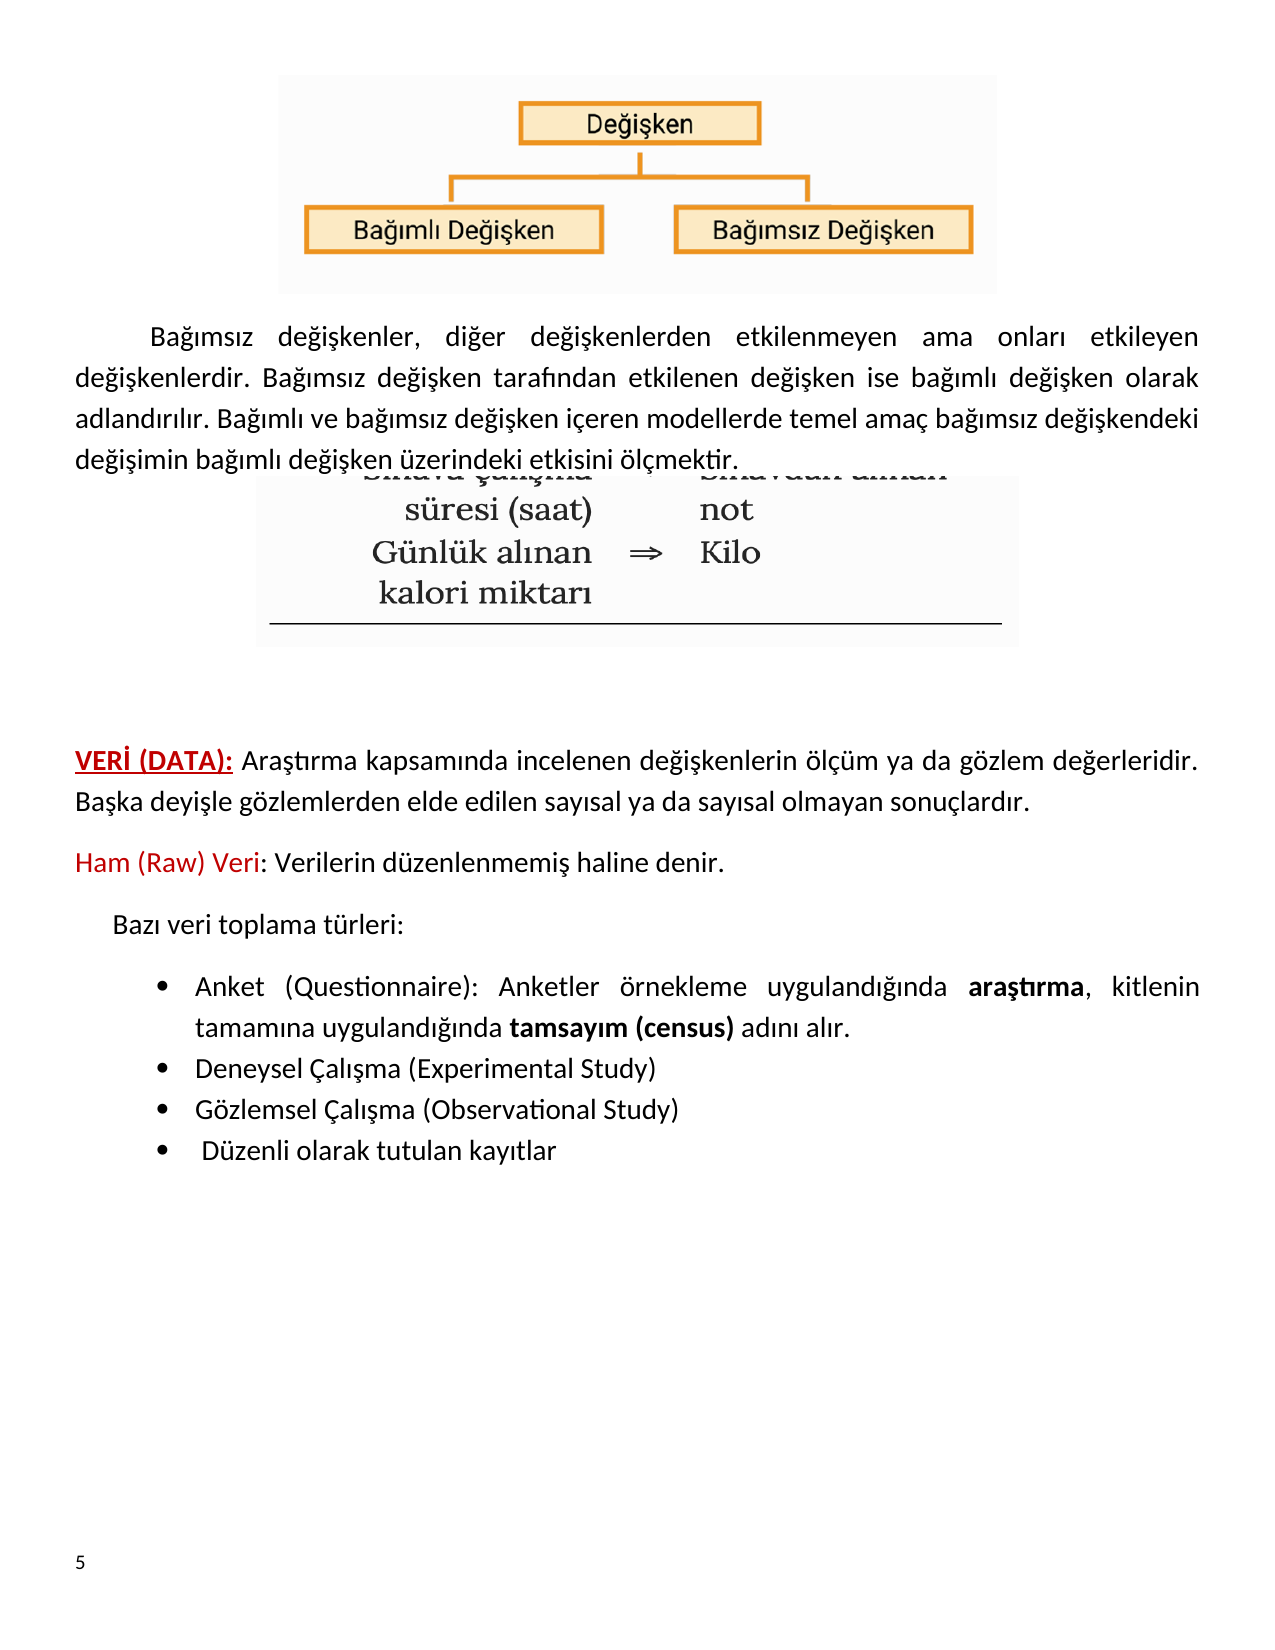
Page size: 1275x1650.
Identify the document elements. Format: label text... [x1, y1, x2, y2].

text Bazı veri toplama türleri: [75, 906, 1200, 942]
list Anket (Questionnaire): Anketler örnekleme uygulandığında araştırma, kitlenin tamamına uygulandığında tamsayım (census) adını alır. [157, 968, 1200, 1045]
list Düzenli olarak tutulan kayıtlar [157, 1132, 1200, 1167]
text VERİ (DATA): Araştırma kapsamında incelenen değişkenlerin ölçüm ya da gözlem değerleridir. Başka deyişle gözlemlerden elde edilen sayısal ya da sayısal olmayan sonuçlardır. [75, 742, 1200, 818]
picture [278, 75, 997, 294]
text Bağımsız değişkenler, diğer değişkenlerden etkilenmeyen ama onları etkileyen değişkenlerdir. Bağımsız değişken tarafından etkilenen değişken ise bağımlı değişken olarak adlandırılır. Bağımlı ve bağımsız değişken içeren modellerde temel amaç bağımsız değişkendeki değişimin bağımlı değişken üzerindeki etkisini ölçmektir. [75, 318, 1200, 477]
picture [256, 476, 1019, 647]
list Gözlemsel Çalışma (Observational Study) [157, 1091, 1200, 1127]
text Ham (Raw) Veri: Verilerin düzenlenmemiş haline denir. [75, 844, 1200, 880]
list Deneysel Çalışma (Experimental Study) [157, 1050, 1200, 1086]
